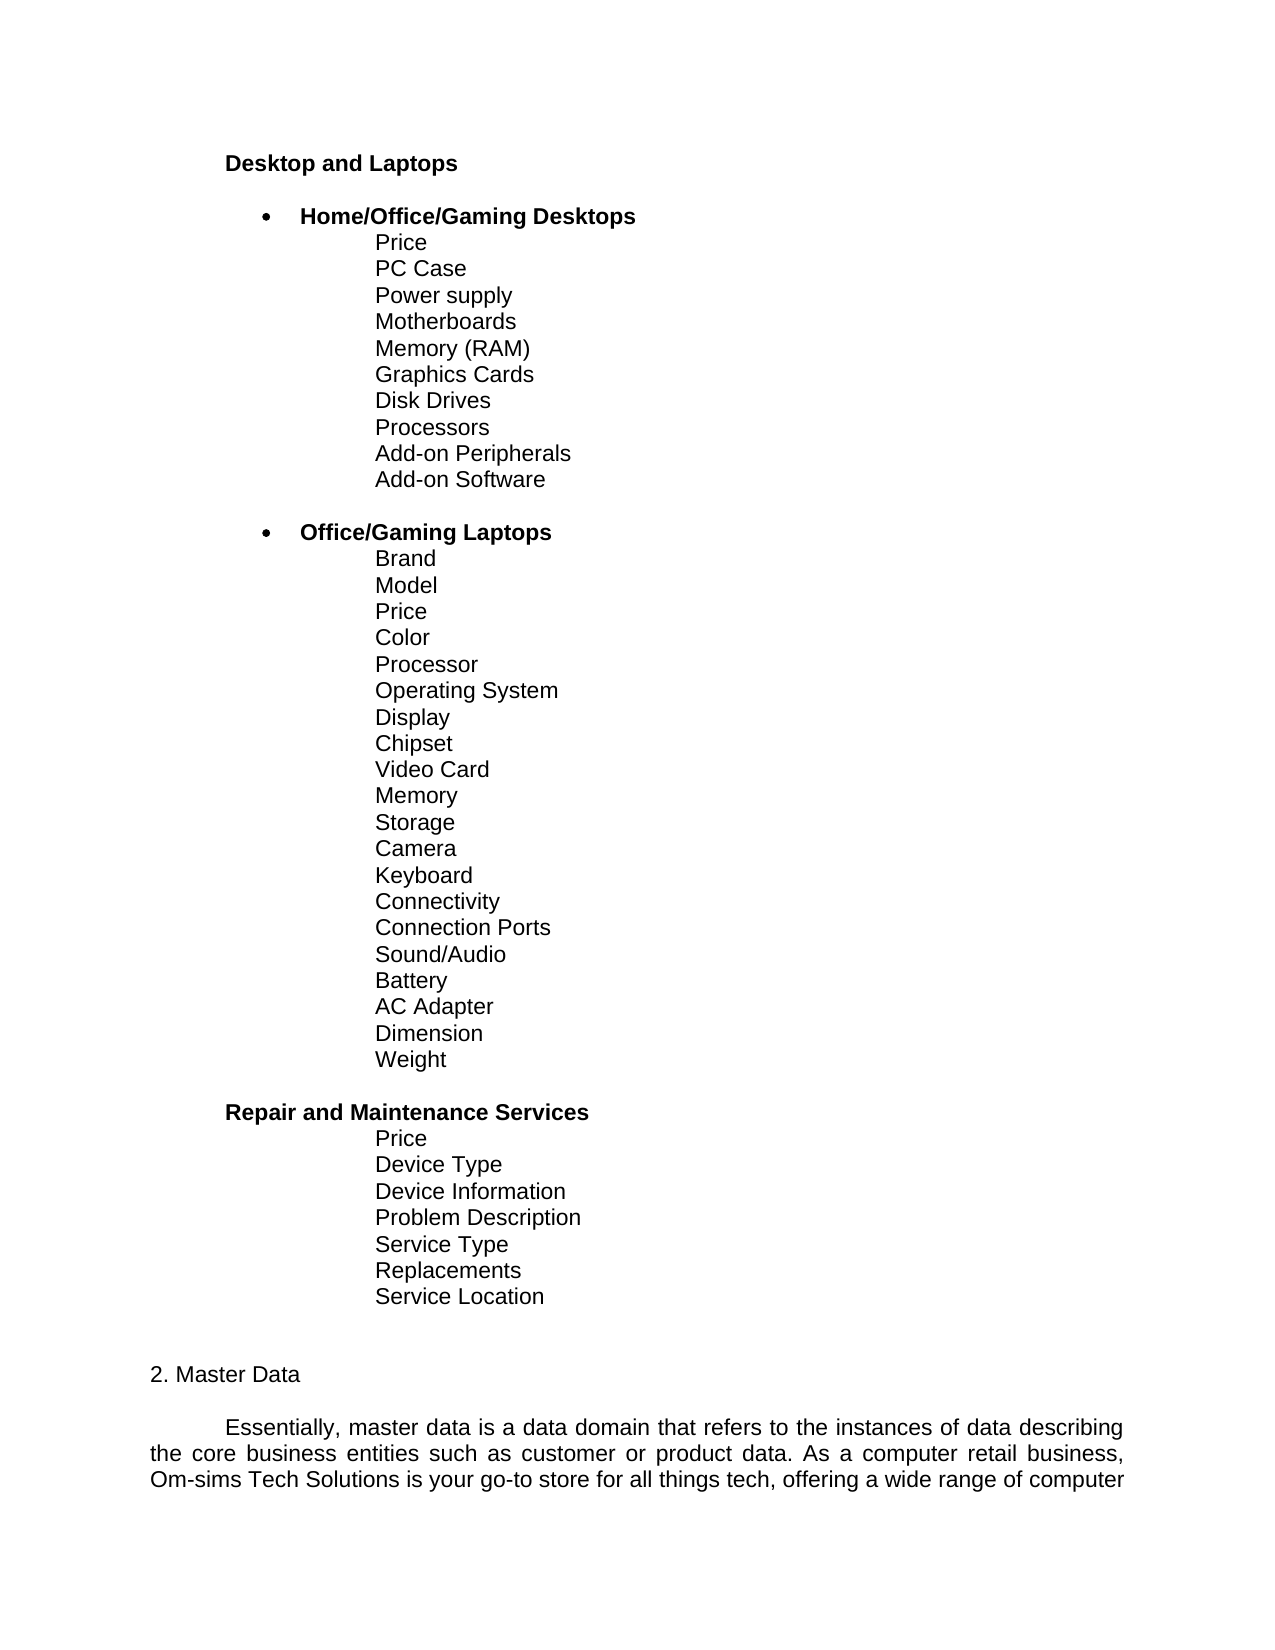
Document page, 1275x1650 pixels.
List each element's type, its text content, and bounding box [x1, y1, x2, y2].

text Price [225, 1125, 1125, 1151]
text Dimension [375, 1020, 1125, 1046]
list Home/Office/Gaming Desktops [262, 203, 1125, 229]
text Camera [375, 835, 1125, 862]
text Display [375, 703, 1125, 730]
text 2. Master Data [150, 1361, 1125, 1387]
text AC Adapter [375, 993, 1125, 1020]
text Processor [375, 651, 1125, 677]
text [150, 1414, 1125, 1493]
text Service Location [225, 1283, 1125, 1309]
text Disk Drives [375, 387, 1125, 413]
text Motherboards [375, 308, 1125, 334]
text Graphics Cards [375, 361, 1125, 387]
text Desktop and Laptops [225, 150, 1125, 176]
text Connectivity [375, 888, 1125, 914]
text Processors [375, 413, 1125, 440]
text Add-on Software [375, 466, 1125, 493]
text Connection Ports [375, 914, 1125, 941]
text Operating System [375, 677, 1125, 703]
text Brand [375, 545, 1125, 572]
text Replacements [225, 1257, 1125, 1283]
text PC Case [375, 255, 1125, 282]
text Model [375, 572, 1125, 598]
text Problem Description [225, 1204, 1125, 1231]
text Price [375, 598, 1125, 624]
text Repair and Maintenance Services [225, 1099, 1125, 1125]
text Color [375, 624, 1125, 651]
text Weight [375, 1046, 1125, 1072]
text Memory [375, 782, 1125, 809]
text Video Card [375, 756, 1125, 782]
text Device Information [225, 1178, 1125, 1204]
text Price [375, 229, 1125, 255]
text Battery [375, 967, 1125, 993]
text Device Type [225, 1151, 1125, 1178]
text Add-on Peripherals [375, 440, 1125, 466]
list Office/Gaming Laptops [262, 519, 1125, 545]
text Chipset [375, 730, 1125, 756]
text Power supply [375, 282, 1125, 308]
text Sound/Audio [375, 941, 1125, 967]
text Keyboard [375, 862, 1125, 888]
text Storage [375, 809, 1125, 835]
text Memory (RAM) [375, 334, 1125, 361]
text Service Type [225, 1231, 1125, 1257]
